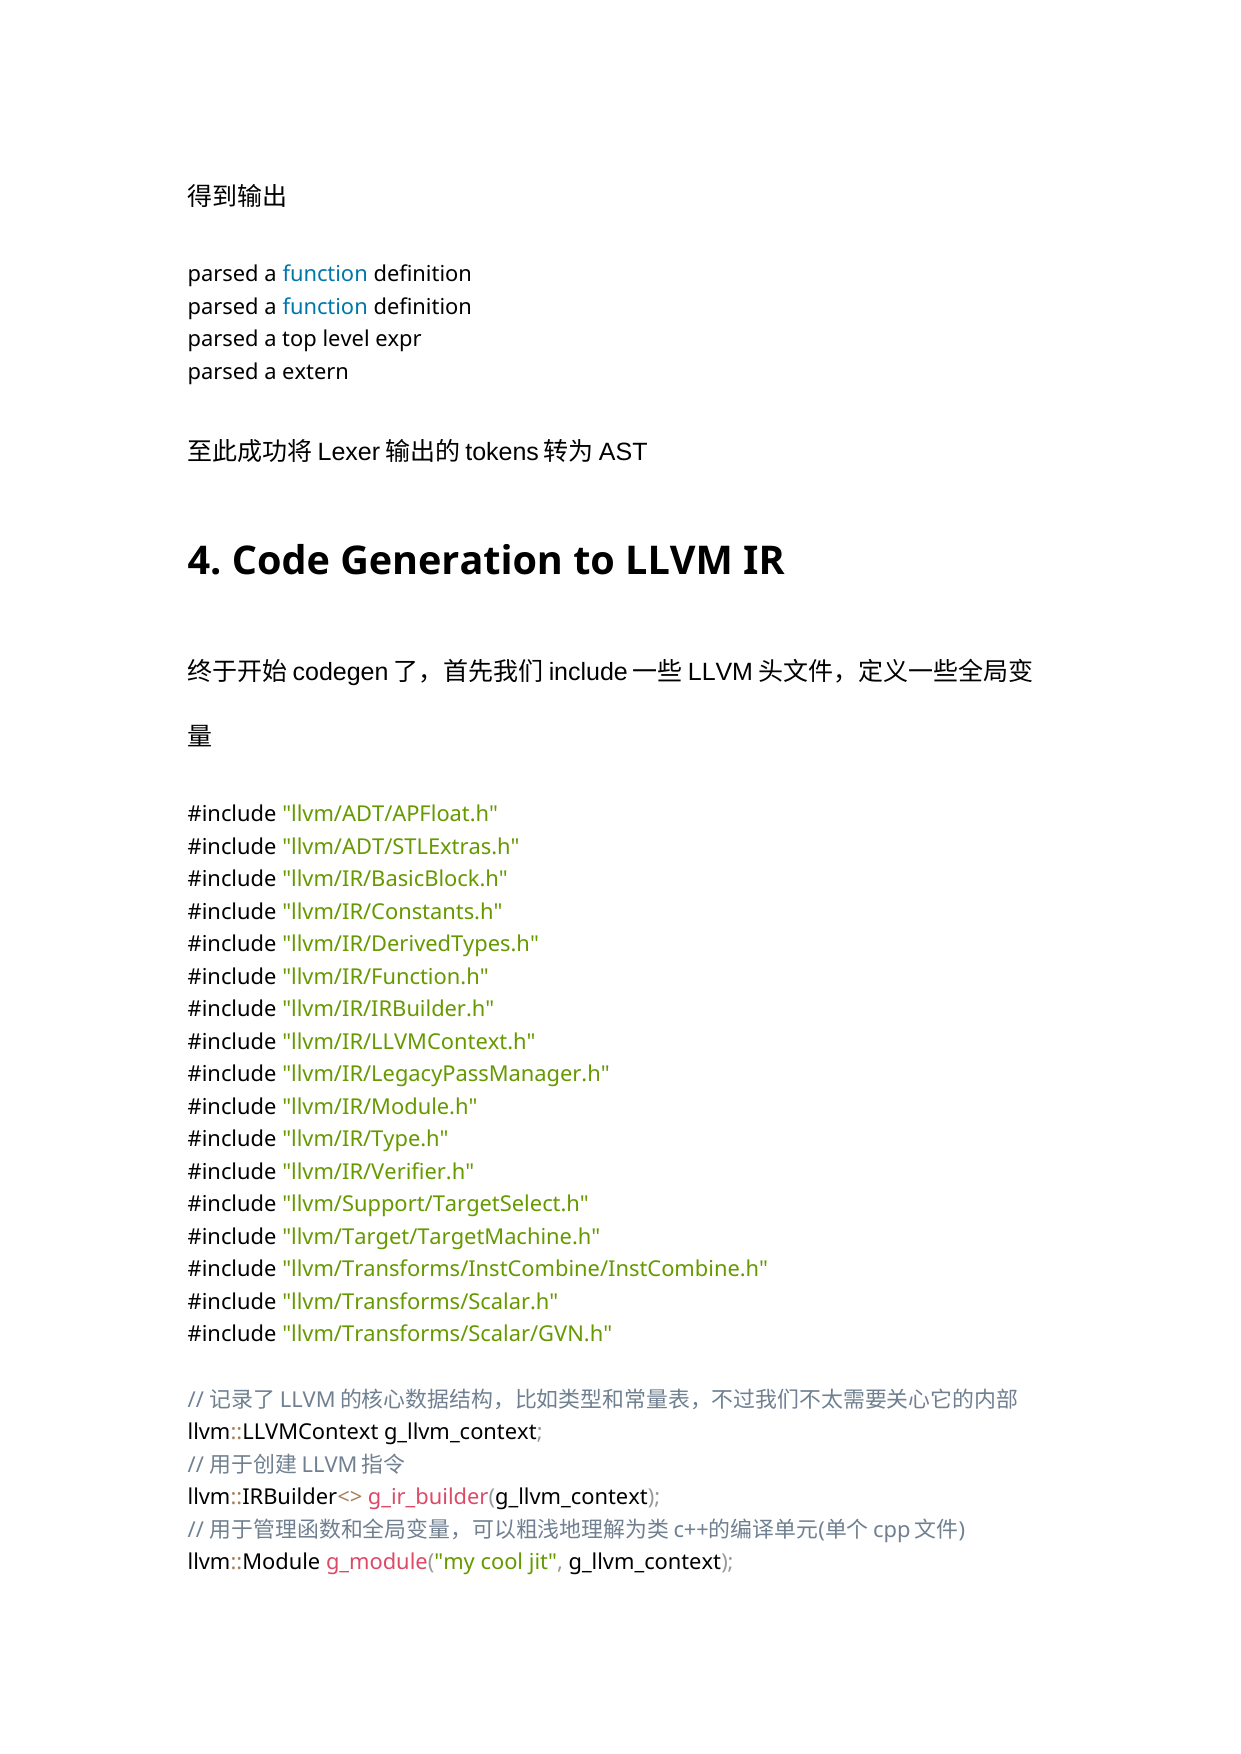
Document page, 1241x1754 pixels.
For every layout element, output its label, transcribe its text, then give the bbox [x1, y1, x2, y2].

text #include "llvm/IR/Module.h" [187, 1089, 1053, 1122]
text #include "llvm/Target/TargetMachine.h" [187, 1219, 1053, 1252]
text #include "llvm/IR/LLVMContext.h" [187, 1024, 1053, 1057]
text #include "llvm/IR/Function.h" [187, 959, 1053, 992]
text llvm::LLVMContext g_llvm_context; [187, 1414, 1053, 1447]
text #include "llvm/ADT/APFloat.h" [187, 797, 1053, 829]
text #include "llvm/Transforms/Scalar.h" [187, 1284, 1053, 1317]
text llvm::Module g_module("my cool jit", g_llvm_context); [187, 1544, 1053, 1577]
text parsed a function definition [187, 257, 1053, 289]
text 得到输出 [187, 162, 1053, 227]
text parsed a extern [187, 354, 1053, 387]
text parsed a top level expr [187, 322, 1053, 354]
text #include "llvm/Transforms/Scalar/GVN.h" [187, 1317, 1053, 1349]
text 至此成功将Lexer输出的tokens转为AST [187, 417, 1053, 482]
text 4. Code Generation to LLVM IR [187, 527, 1053, 592]
text llvm::IRBuilder<> g_ir_builder(g_llvm_context); [187, 1479, 1053, 1512]
text #include "llvm/IR/LegacyPassManager.h" [187, 1057, 1053, 1089]
text // 用于管理函数和全局变量，可以粗浅地理解为类c++的编译单元(单个cpp文件) [187, 1512, 1053, 1544]
text #include "llvm/Transforms/InstCombine/InstCombine.h" [187, 1252, 1053, 1284]
text #include "llvm/IR/IRBuilder.h" [187, 992, 1053, 1024]
text 终于开始codegen了，首先我们include一些LLVM头文件，定义一些全局变量 [187, 637, 1053, 767]
text #include "llvm/IR/DerivedTypes.h" [187, 927, 1053, 959]
text #include "llvm/IR/Verifier.h" [187, 1154, 1053, 1187]
text #include "llvm/IR/Type.h" [187, 1122, 1053, 1154]
text #include "llvm/IR/Constants.h" [187, 894, 1053, 927]
text #include "llvm/ADT/STLExtras.h" [187, 829, 1053, 862]
text // 用于创建LLVM指令 [187, 1447, 1053, 1479]
text parsed a function definition [187, 289, 1053, 322]
text // 记录了LLVM的核心数据结构，比如类型和常量表，不过我们不太需要关心它的内部 [187, 1382, 1053, 1414]
text #include "llvm/IR/BasicBlock.h" [187, 862, 1053, 894]
text #include "llvm/Support/TargetSelect.h" [187, 1187, 1053, 1219]
